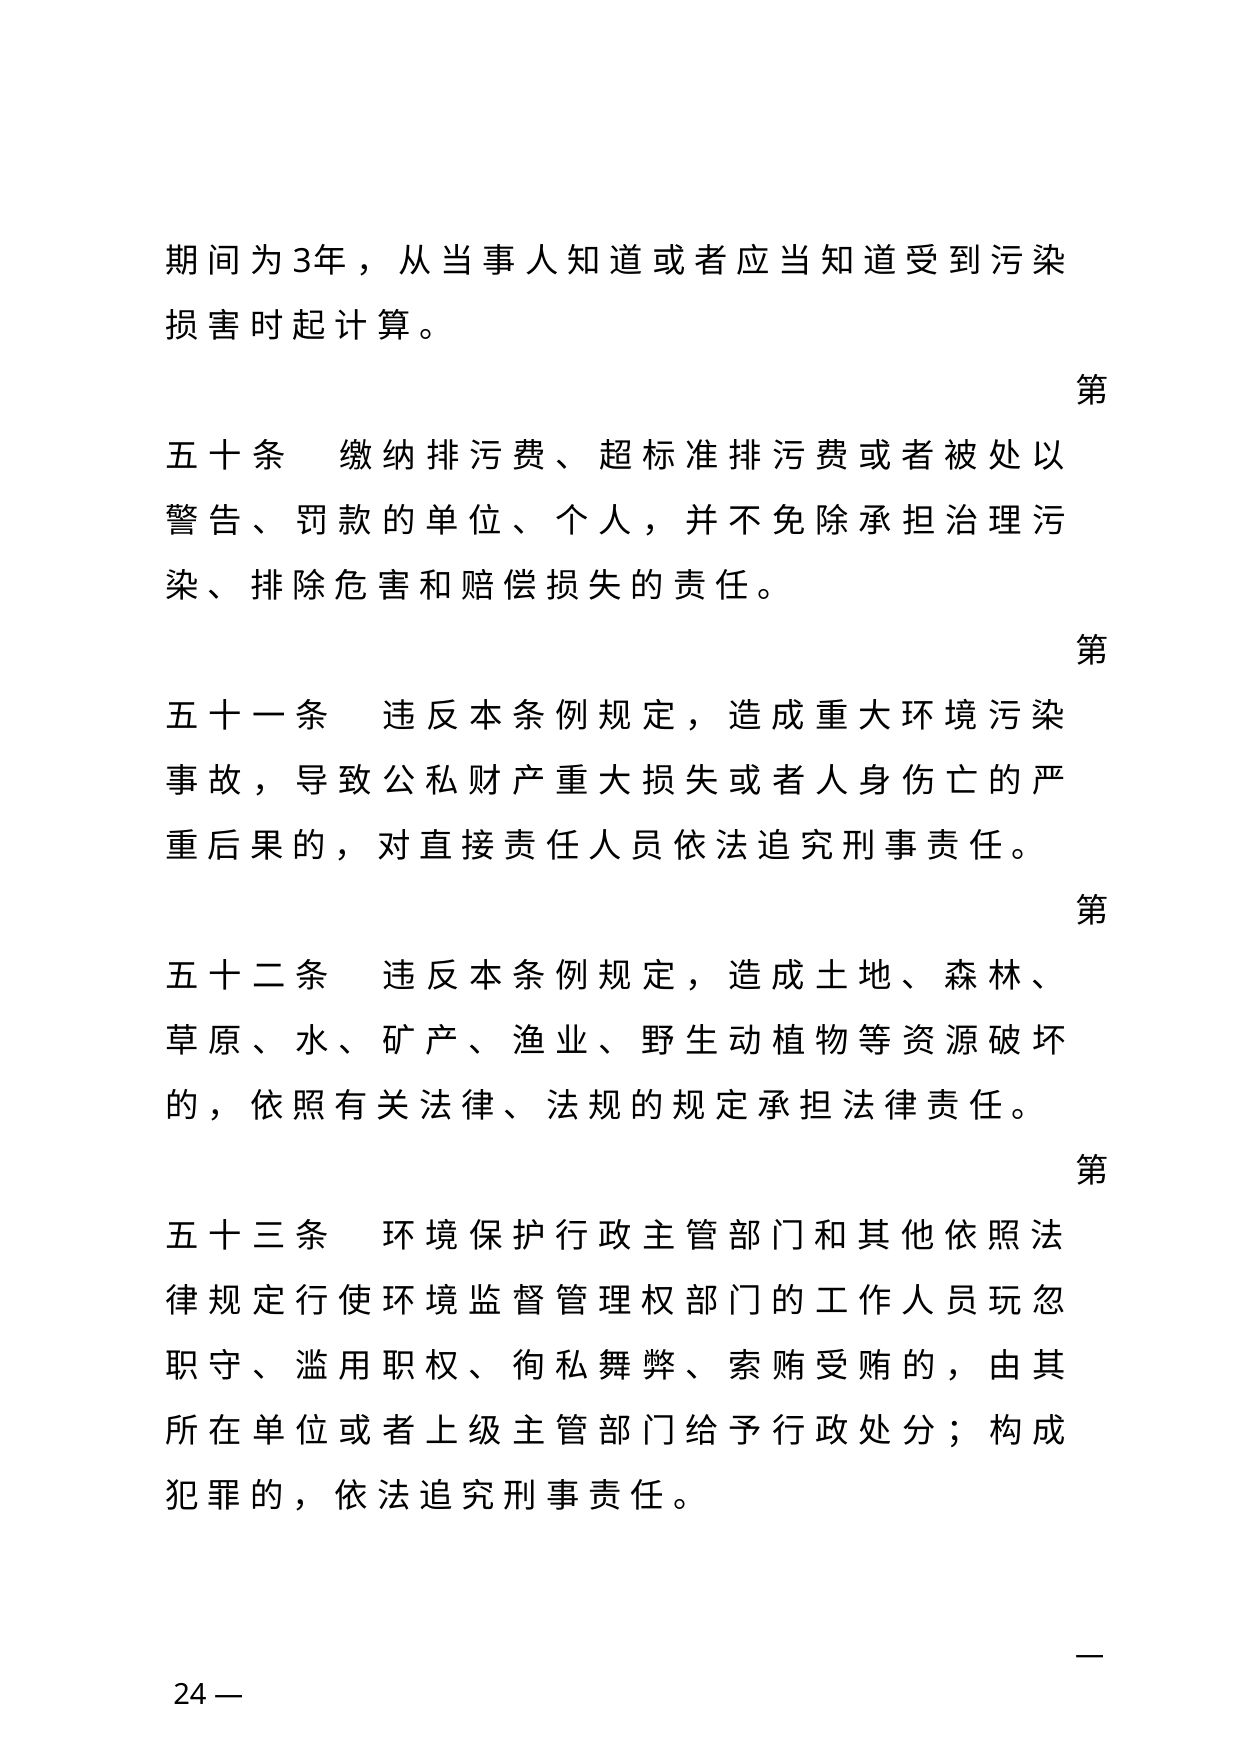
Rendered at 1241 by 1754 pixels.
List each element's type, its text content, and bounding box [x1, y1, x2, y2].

text 第五十条 缴纳排污费、超标准排污费或者被处以警告、罚款的单位、个人，并不免除承担治理污染、排除危害和赔偿损失的责任。 [165, 356, 1075, 616]
text 第五十一条 违反本条例规定，造成重大环境污染事故，导致公私财产重大损失或者人身伤亡的严重后果的，对直接责任人员依法追究刑事责任。 [165, 616, 1075, 876]
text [165, 226, 1075, 356]
text 第五十二条 违反本条例规定，造成土地、森林、草原、水、矿产、渔业、野生动植物等资源破坏的，依照有关法律、法规的规定承担法律责任。 [165, 876, 1075, 1136]
text 第五十三条 环境保护行政主管部门和其他依照法律规定行使环境监督管理权部门的工作人员玩忽职守、滥用职权、徇私舞弊、索贿受贿的，由其所在单位或者上级主管部门给予行政处分；构成犯罪的，依法追究刑事责任。 [165, 1136, 1075, 1526]
